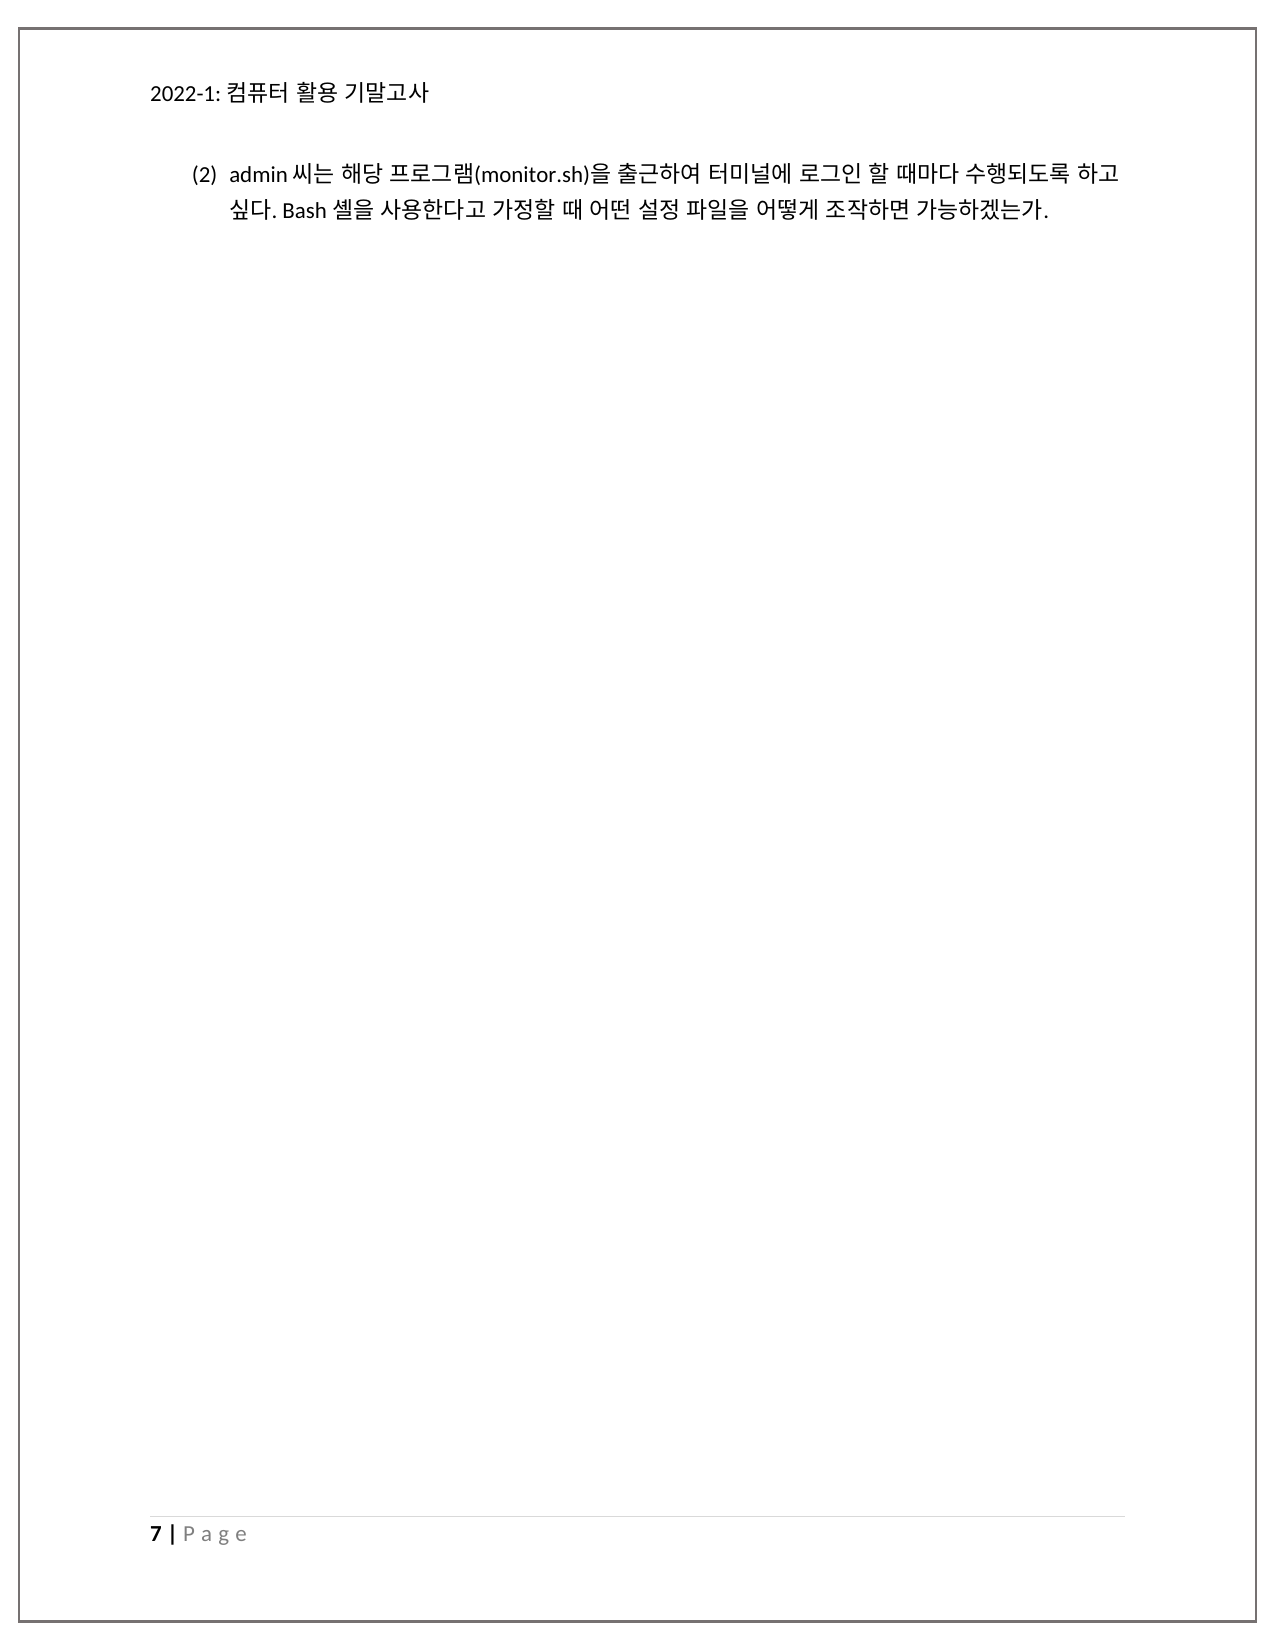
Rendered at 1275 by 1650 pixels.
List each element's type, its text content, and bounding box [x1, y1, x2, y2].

list admin씨는 해당 프로그램(monitor.sh)을 출근하여 터미널에 로그인 할 때마다 수행되도록 하고 싶다. Bash 셸을 사용한다고 가정할 때 어떤 설정 파일을 어떻게 조작하면 가능하겠는가. [192, 156, 1125, 225]
